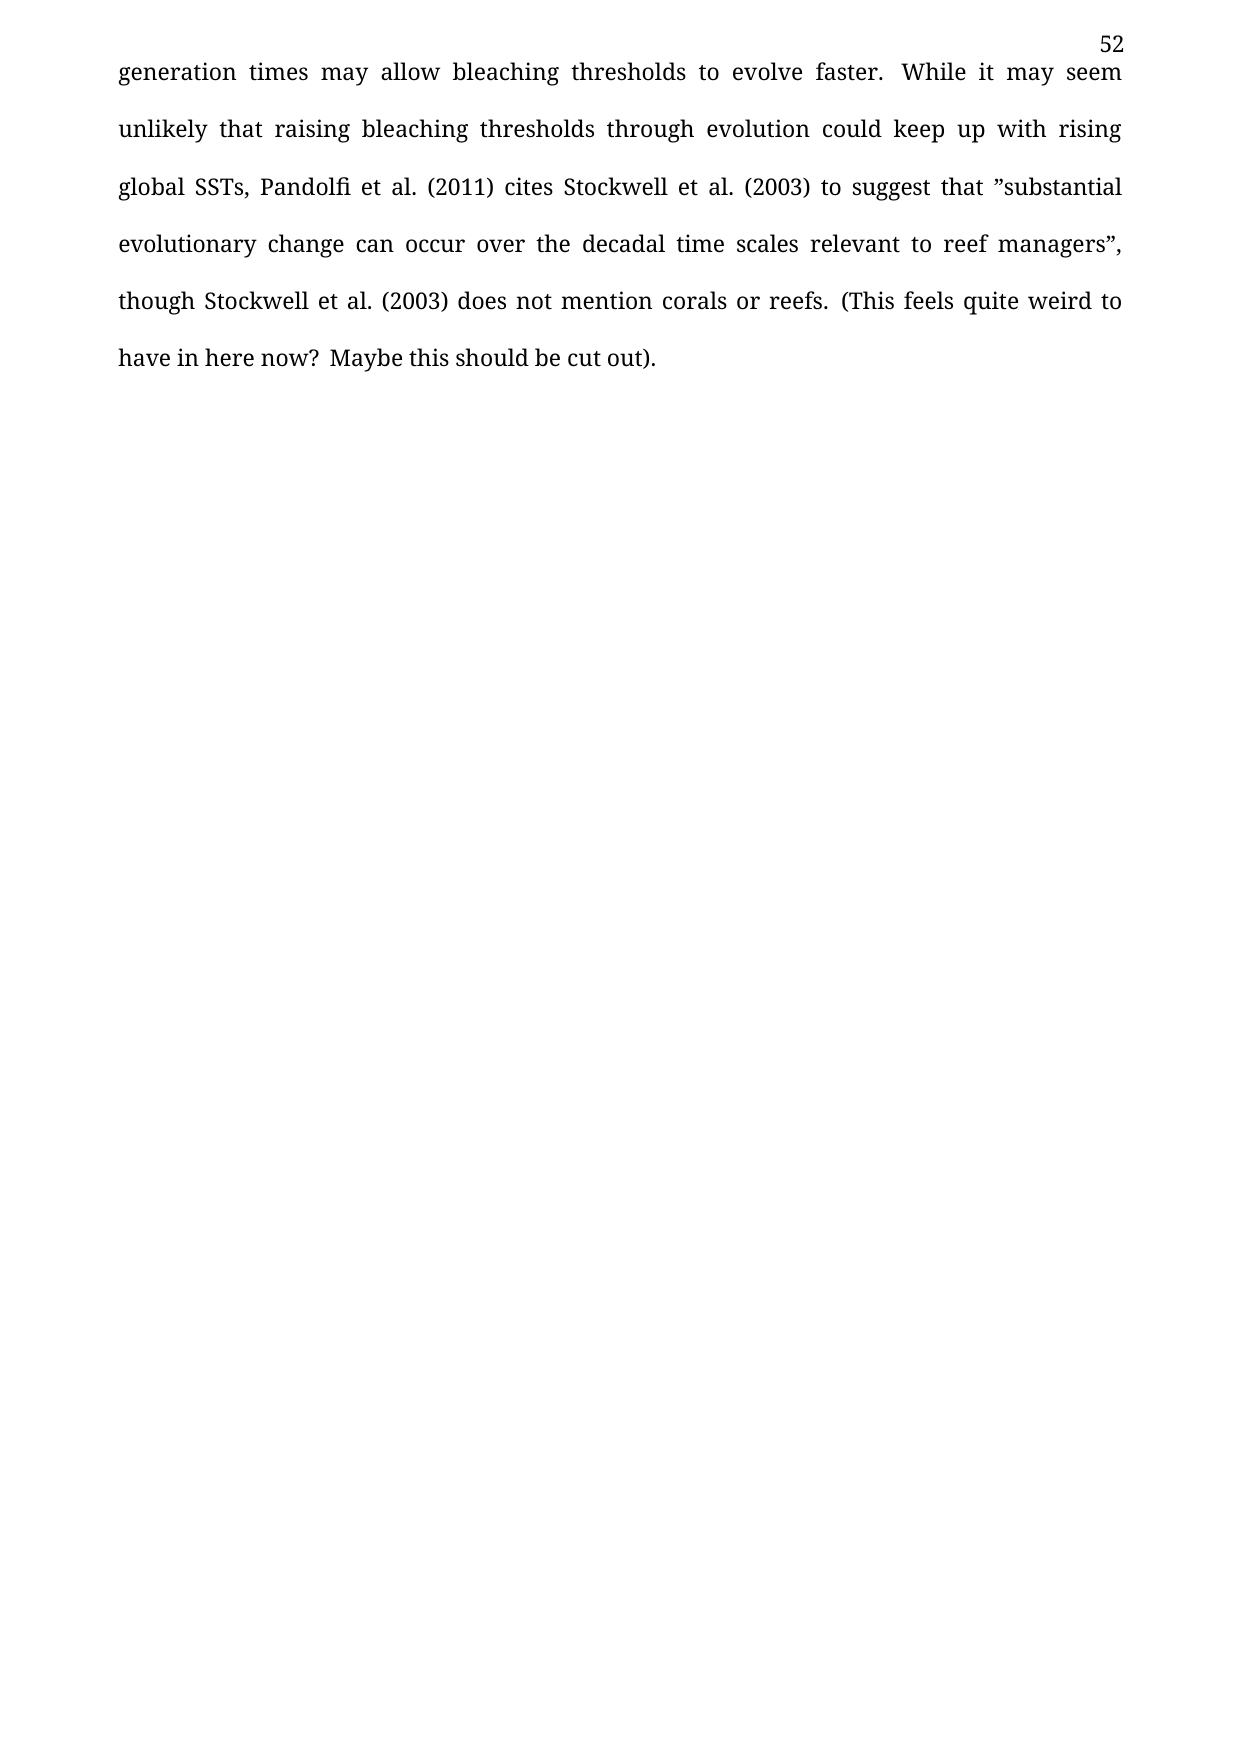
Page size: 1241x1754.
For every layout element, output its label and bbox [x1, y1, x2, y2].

text [118, 56, 1123, 373]
